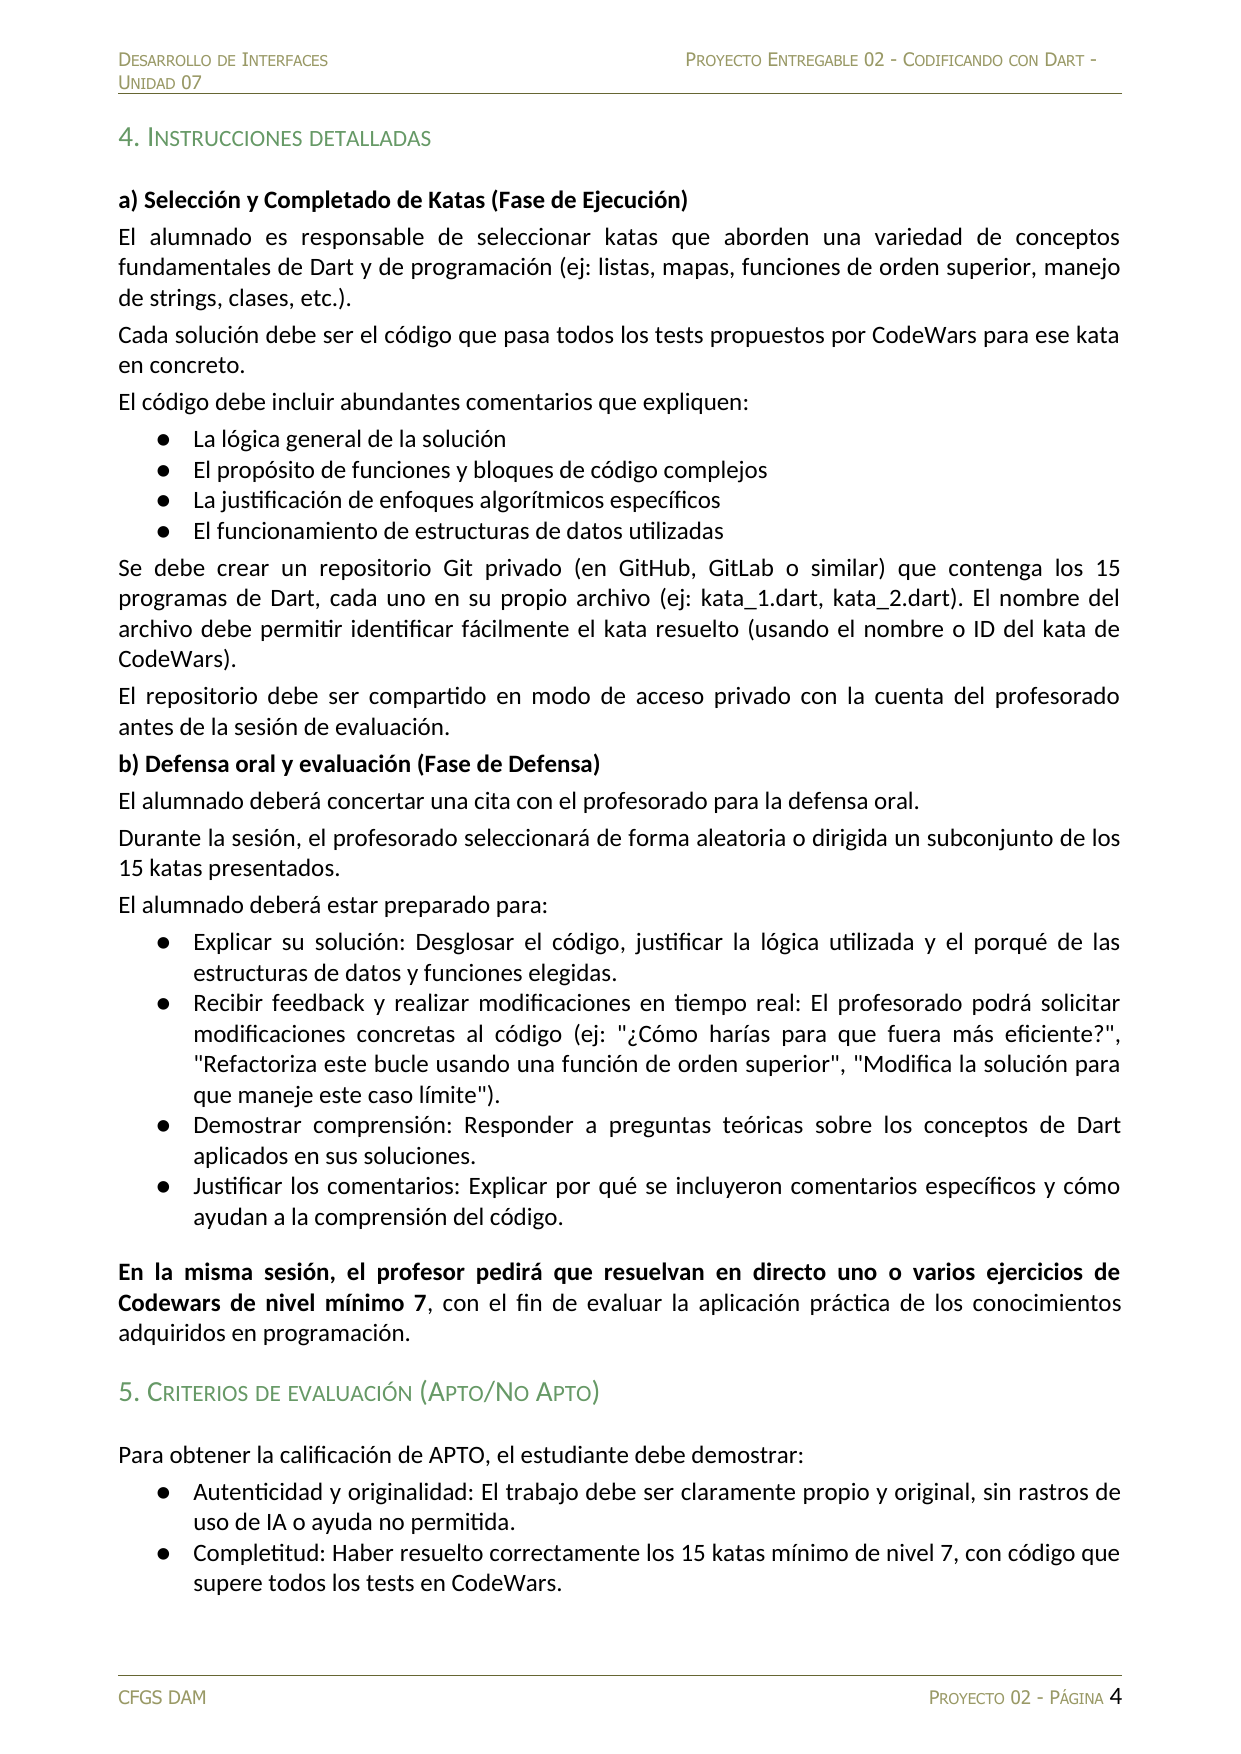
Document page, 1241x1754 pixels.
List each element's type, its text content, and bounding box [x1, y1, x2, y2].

text a) Selección y Completado de Katas (Fase de Ejecución) [118, 184, 1122, 214]
text En la misma sesión, el profesor pedirá que resuelvan en directo uno o varios ejercicios de Codewars de nivel mínimo 7, con el fin de evaluar la aplicación práctica de los conocimientos adquiridos en programación. [118, 1256, 1122, 1348]
list Autenticidad y originalidad: El trabajo debe ser claramente propio y original, sin rastros de uso de IA o ayuda no permitida. [156, 1476, 1122, 1537]
text El alumnado deberá concertar una cita con el profesorado para la defensa oral. [118, 785, 1122, 815]
text Se debe crear un repositorio Git privado (en GitHub, GitLab o similar) que contenga los 15 programas de Dart, cada uno en su propio archivo (ej: kata_1.dart, kata_2.dart). El nombre del archivo debe permitir identificar fácilmente el kata resuelto (usando el nombre o ID del kata de CodeWars). [118, 552, 1122, 674]
list Completitud: Haber resuelto correctamente los 15 katas mínimo de nivel 7, con código que supere todos los tests en CodeWars. [156, 1537, 1122, 1598]
subtitle 4. Instrucciones detalladas [118, 118, 1122, 154]
text El alumnado es responsable de seleccionar katas que aborden una variedad de conceptos fundamentales de Dart y de programación (ej: listas, mapas, funciones de orden superior, manejo de strings, clases, etc.). [118, 221, 1122, 312]
text El código debe incluir abundantes comentarios que expliquen: [118, 386, 1122, 417]
text Para obtener la calificación de APTO, el estudiante debe demostrar: [118, 1439, 1122, 1469]
list El funcionamiento de estructuras de datos utilizadas [156, 515, 1122, 545]
text Cada solución debe ser el código que pasa todos los tests propuestos por CodeWars para ese kata en concreto. [118, 319, 1122, 380]
list El propósito de funciones y bloques de código complejos [156, 454, 1122, 484]
list La justificación de enfoques algorítmicos específicos [156, 484, 1122, 515]
list Demostrar comprensión: Responder a preguntas teóricas sobre los conceptos de Dart aplicados en sus soluciones. [156, 1109, 1122, 1170]
subtitle 5. Criterios de evaluación (Apto/No Apto) [118, 1373, 1122, 1409]
list La lógica general de la solución [156, 423, 1122, 454]
list Recibir feedback y realizar modificaciones en tiempo real: El profesorado podrá solicitar modificaciones concretas al código (ej: "¿Cómo harías para que fuera más eficiente?", "Refactoriza este bucle usando una función de orden superior", "Modifica la solución para que maneje este caso límite"). [156, 987, 1122, 1109]
text El alumnado deberá estar preparado para: [118, 889, 1122, 920]
text El repositorio debe ser compartido en modo de acceso privado con la cuenta del profesorado antes de la sesión de evaluación. [118, 680, 1122, 741]
text Durante la sesión, el profesorado seleccionará de forma aleatoria o dirigida un subconjunto de los 15 katas presentados. [118, 822, 1122, 883]
list Explicar su solución: Desglosar el código, justificar la lógica utilizada y el porqué de las estructuras de datos y funciones elegidas. [156, 926, 1122, 987]
list Justificar los comentarios: Explicar por qué se incluyeron comentarios específicos y cómo ayudan a la comprensión del código. [156, 1170, 1122, 1231]
text b) Defensa oral y evaluación (Fase de Defensa) [118, 748, 1122, 778]
